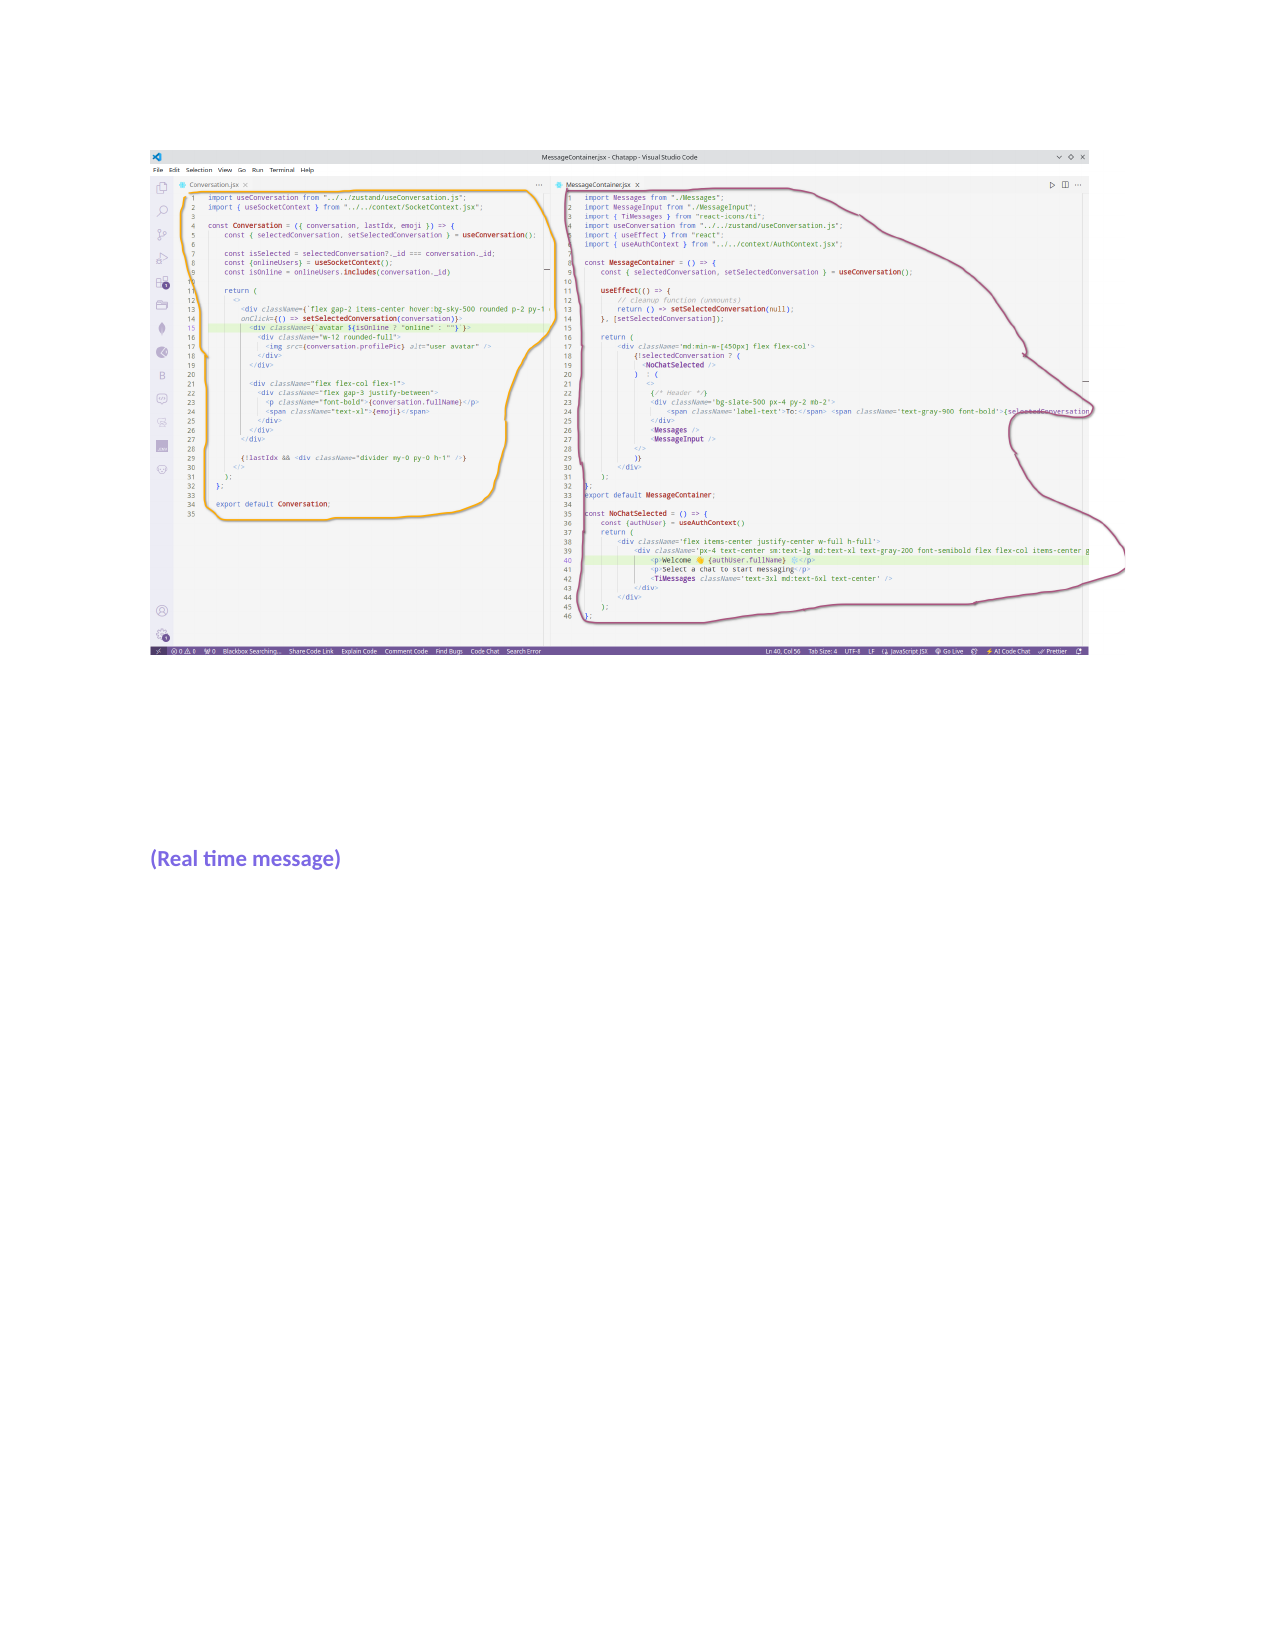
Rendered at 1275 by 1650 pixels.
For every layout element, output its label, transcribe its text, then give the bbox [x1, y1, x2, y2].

picture [150, 150, 1125, 655]
text (Real time message) [150, 844, 1125, 872]
